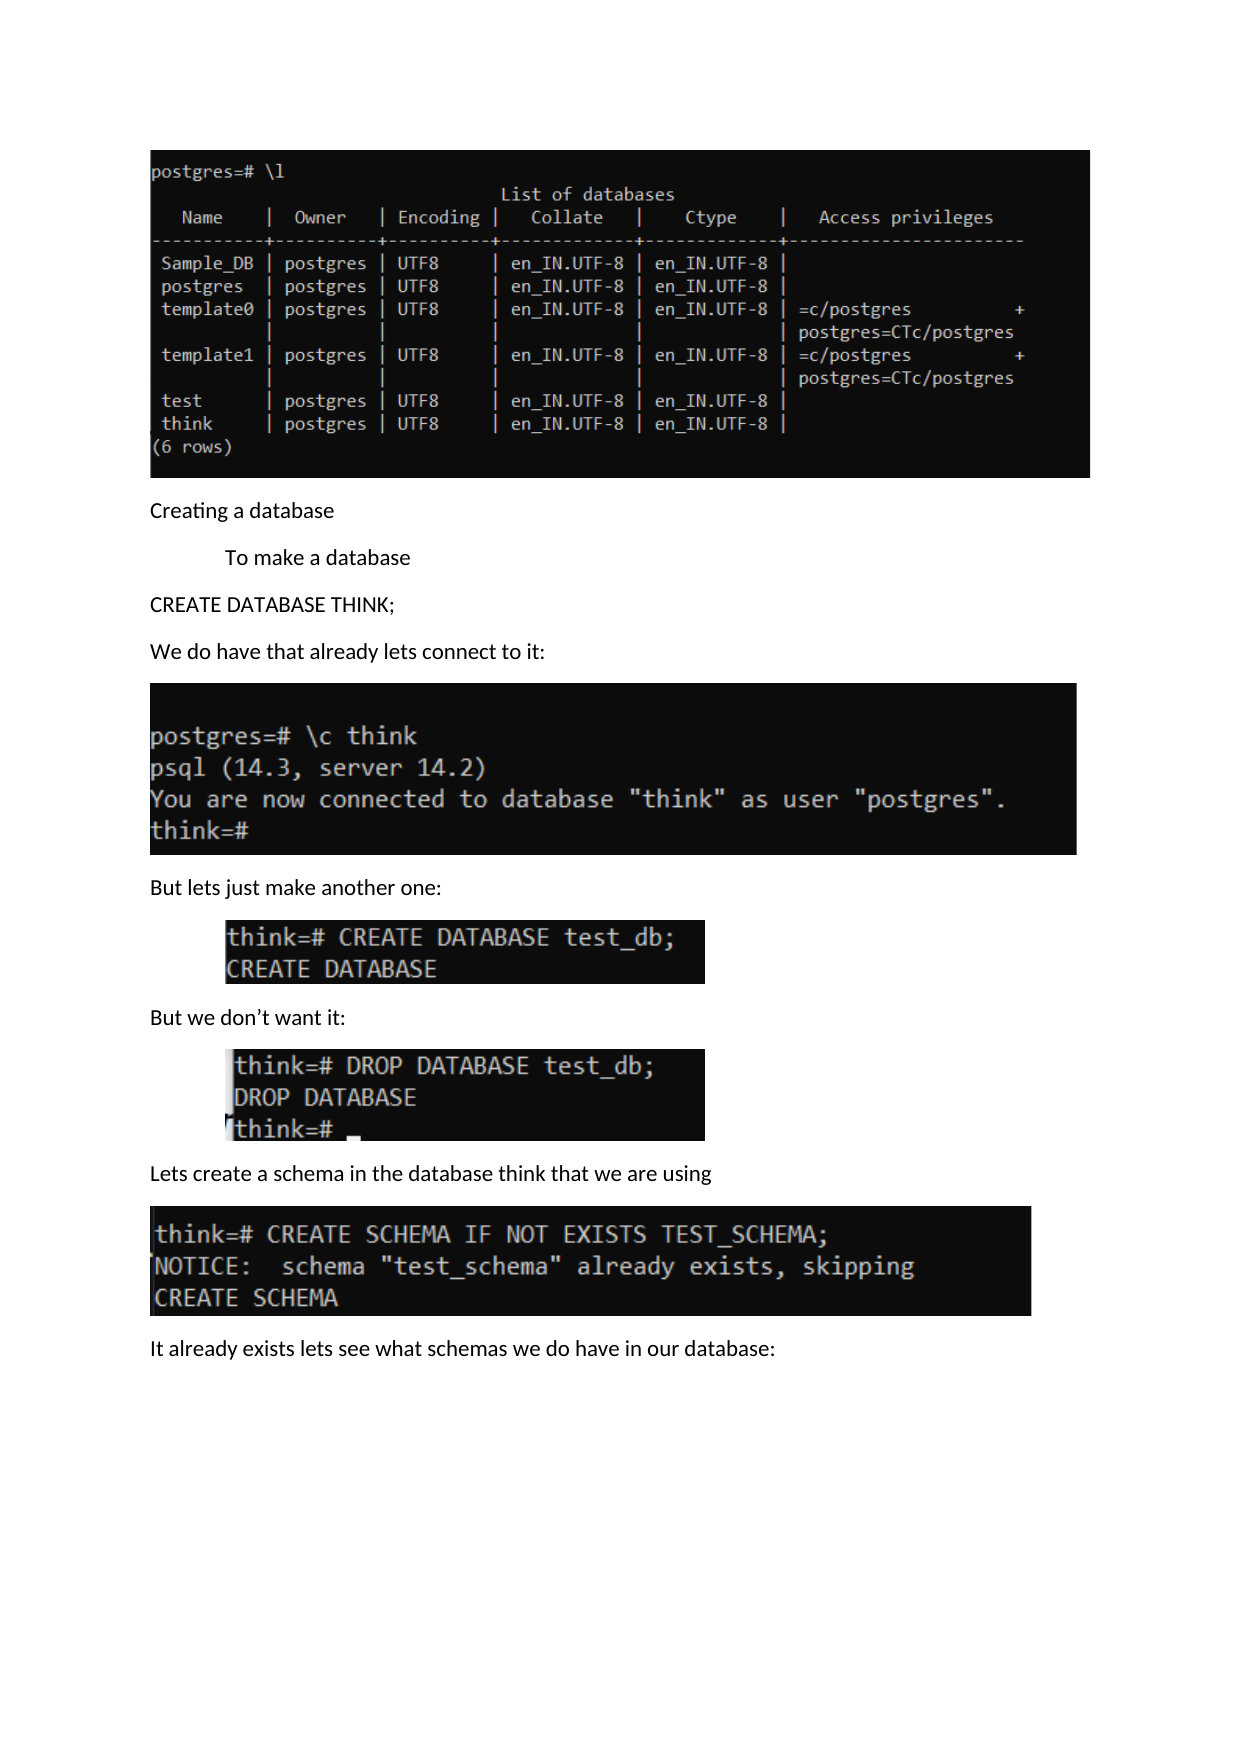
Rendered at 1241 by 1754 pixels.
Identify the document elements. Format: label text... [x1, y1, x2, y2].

text But lets just make another one: [150, 873, 1090, 901]
picture [150, 1206, 1032, 1316]
text To make a database [150, 543, 1090, 571]
text It already exists lets see what schemas we do have in our database: [150, 1334, 1090, 1362]
text But we don’t want it: [150, 1003, 1090, 1031]
picture [225, 920, 705, 984]
text Creating a database [150, 496, 1090, 524]
picture [150, 150, 1091, 478]
picture [150, 683, 1077, 855]
text CREATE DATABASE THINK; [150, 590, 1090, 618]
text We do have that already lets connect to it: [150, 637, 1090, 665]
text Lets create a schema in the database think that we are using [150, 1159, 1090, 1187]
picture [225, 1049, 705, 1141]
